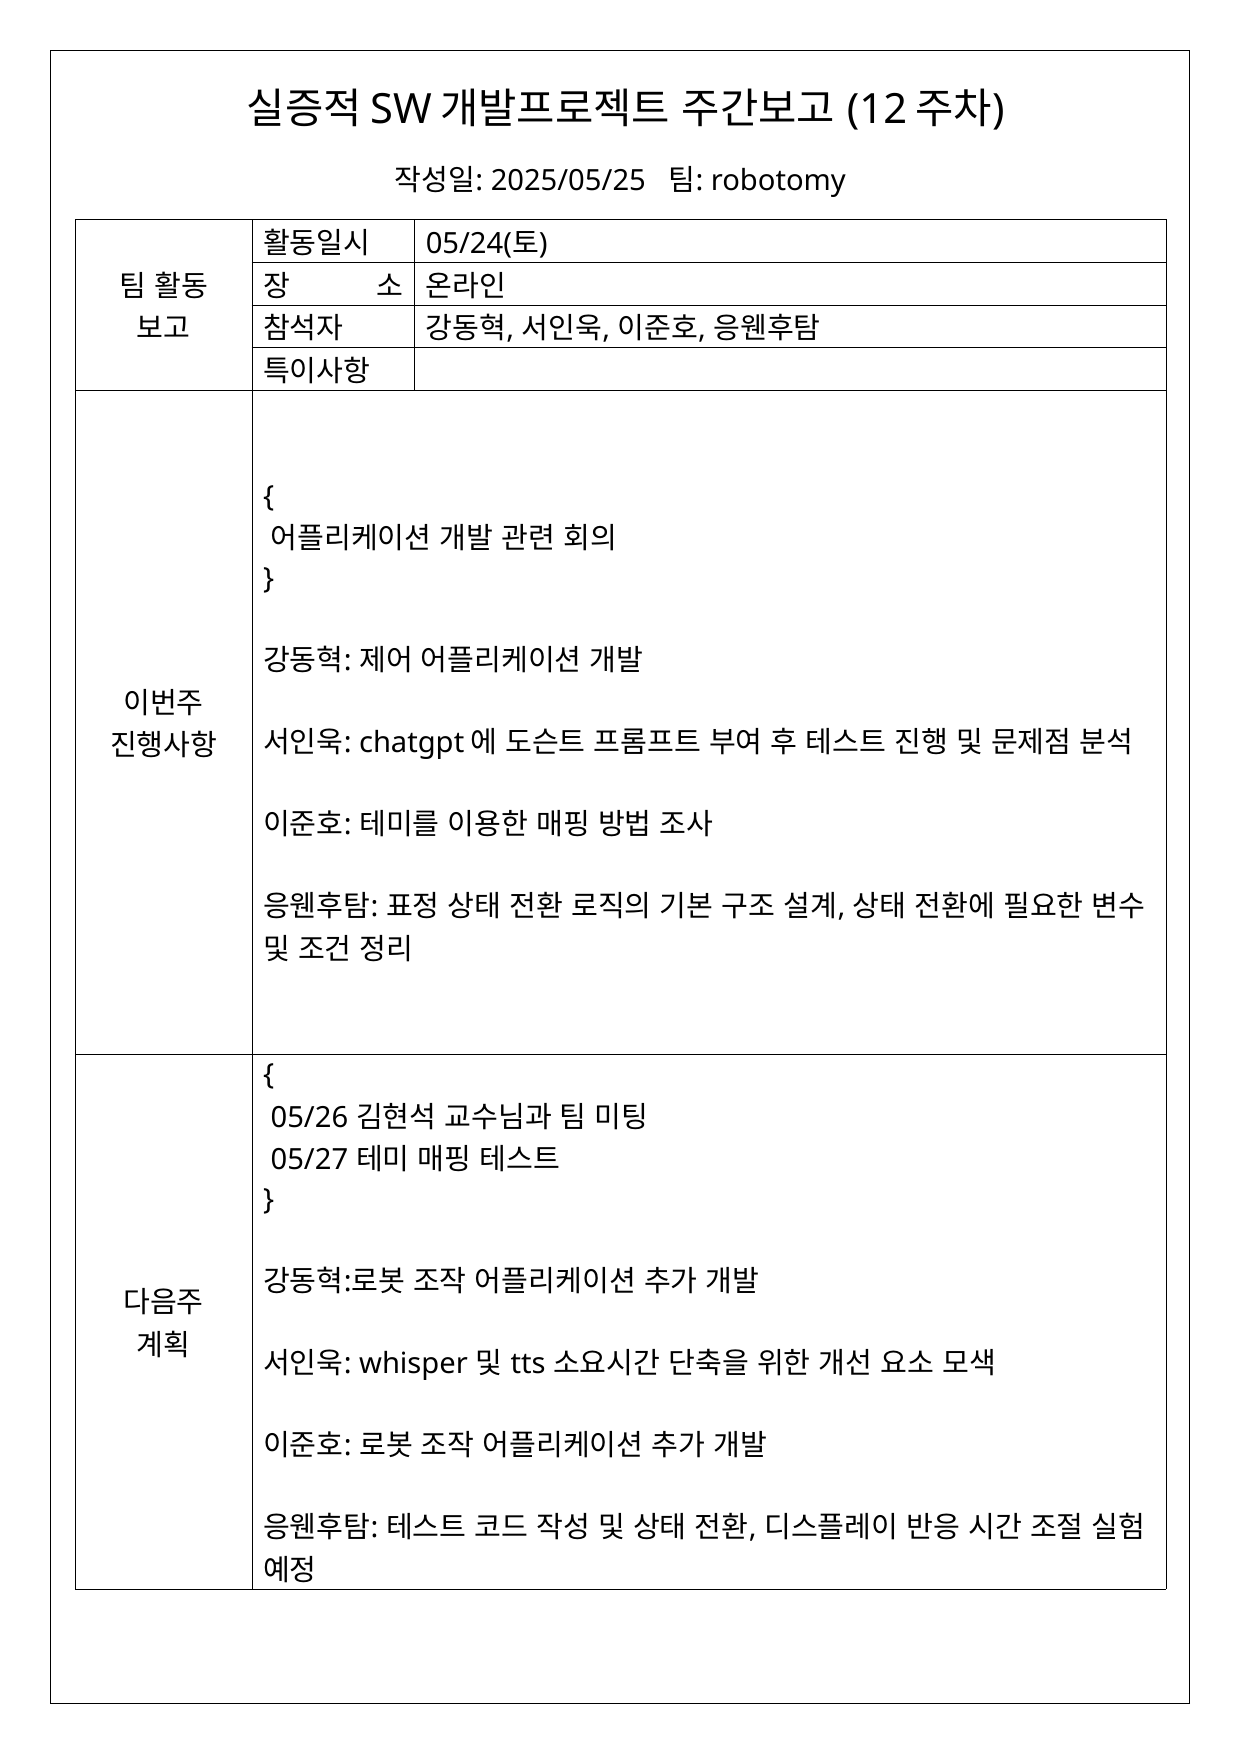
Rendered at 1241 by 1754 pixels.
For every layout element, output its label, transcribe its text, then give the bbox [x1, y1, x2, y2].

table_header 활동일시 [253, 220, 414, 262]
table_header 05/24(토) [415, 220, 1166, 262]
text 실증적SW개발프로젝트 주간보고 (12주차) [75, 75, 1165, 136]
table_cell 다음주 계획 [76, 1055, 252, 1588]
table_cell { 05/26 김현석 교수님과 팀 미팅 05/27 테미 매핑 테스트 } 강동혁:로봇 조작 어플리케이션 추가 개발 서인욱: whisper 및 tts 소요시간 단축을 위한 개선 요소 모색 이준호: 로봇 조작 어플리케이션 추가 개발 응웬후탐: 테스트 코드 작성 및 상태 전환, 디스플레이 반응 시간 조절 실험 예정 [253, 1055, 1166, 1588]
table_header 팀 활동 보고 [76, 220, 252, 389]
table_cell [415, 348, 1166, 389]
table_cell 참석자 [253, 306, 414, 347]
text 작성일: 2025/05/25 팀: robotomy [75, 157, 1165, 199]
table_cell 특이사항 [253, 348, 414, 389]
table_cell 장 소 [253, 263, 414, 304]
table_cell { 어플리케이션 개발 관련 회의 } 강동혁: 제어 어플리케이션 개발 서인욱: chatgpt에 도슨트 프롬프트 부여 후 테스트 진행 및 문제점 분석 이준호: 테미를 이용한 매핑 방법 조사 응웬후탐: 표정 상태 전환 로직의 기본 구조 설계, 상태 전환에 필요한 변수 및 조건 정리 [253, 391, 1166, 1053]
table_cell 이번주 진행사항 [76, 391, 252, 1053]
table_cell 강동혁, 서인욱, 이준호, 응웬후탐 [415, 306, 1166, 347]
table_cell 온라인 [415, 263, 1166, 304]
